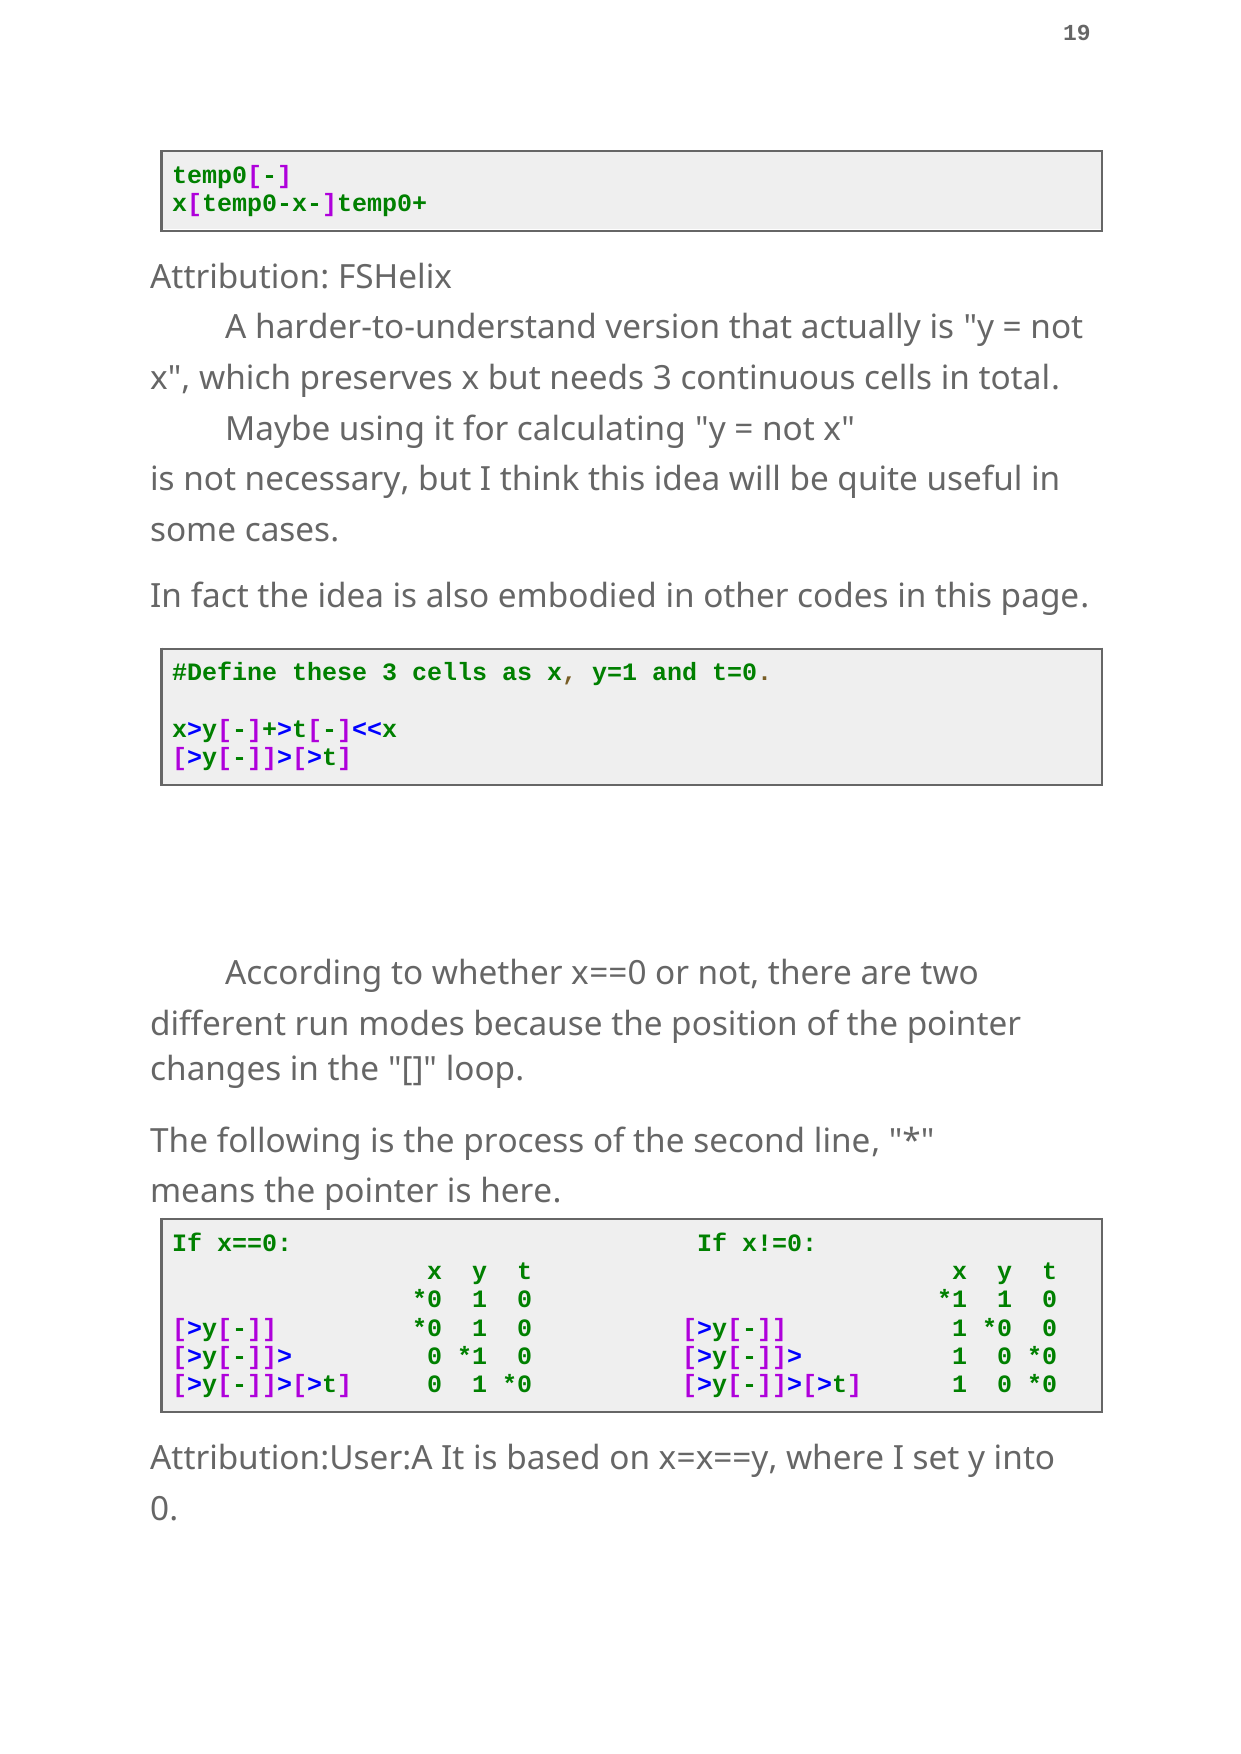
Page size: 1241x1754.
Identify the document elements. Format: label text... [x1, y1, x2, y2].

text According to whether x==0 or not, there are two different run modes because the position of the pointer changes in the "[]" loop. [150, 949, 1090, 1096]
table_header If x==0: If x!=0: x y t x y t *0 1 0 *1 1 0 [>y[-]] *0 1 0 [>y[-]] 1 *0 0 [>y[-]]> 0 *1 0 [>y[-]]> 1 0 *0 [>y[-]]>[>t] 0 1 *0 [>y[-]]>[>t] 1 0 *0 [163, 1220, 1101, 1411]
text Maybe using it for calculating "y = not x" is not necessary, but I think this idea will be quite useful in some cases. [150, 404, 1090, 551]
table_header #Define these 3 cells as x, y=1 and t=0. x>y[-]+>t[-]<<x [>y[-]]>[>t] [163, 650, 1101, 784]
table_header temp0[-] x[temp0-x-]temp0+ [163, 152, 1101, 229]
text Attribution:User:A It is based on x=x==y, where I set y into 0. [150, 1434, 1090, 1530]
text Attribution: FSHelix [150, 252, 1090, 303]
text The following is the process of the second line, "*" means the pointer is here. [150, 1117, 1090, 1218]
text A harder-to-understand version that actually is "y = not x", which preserves x but needs 3 continuous cells in total. [150, 303, 1090, 404]
text In fact the idea is also embodied in other codes in this page. [150, 572, 1090, 622]
